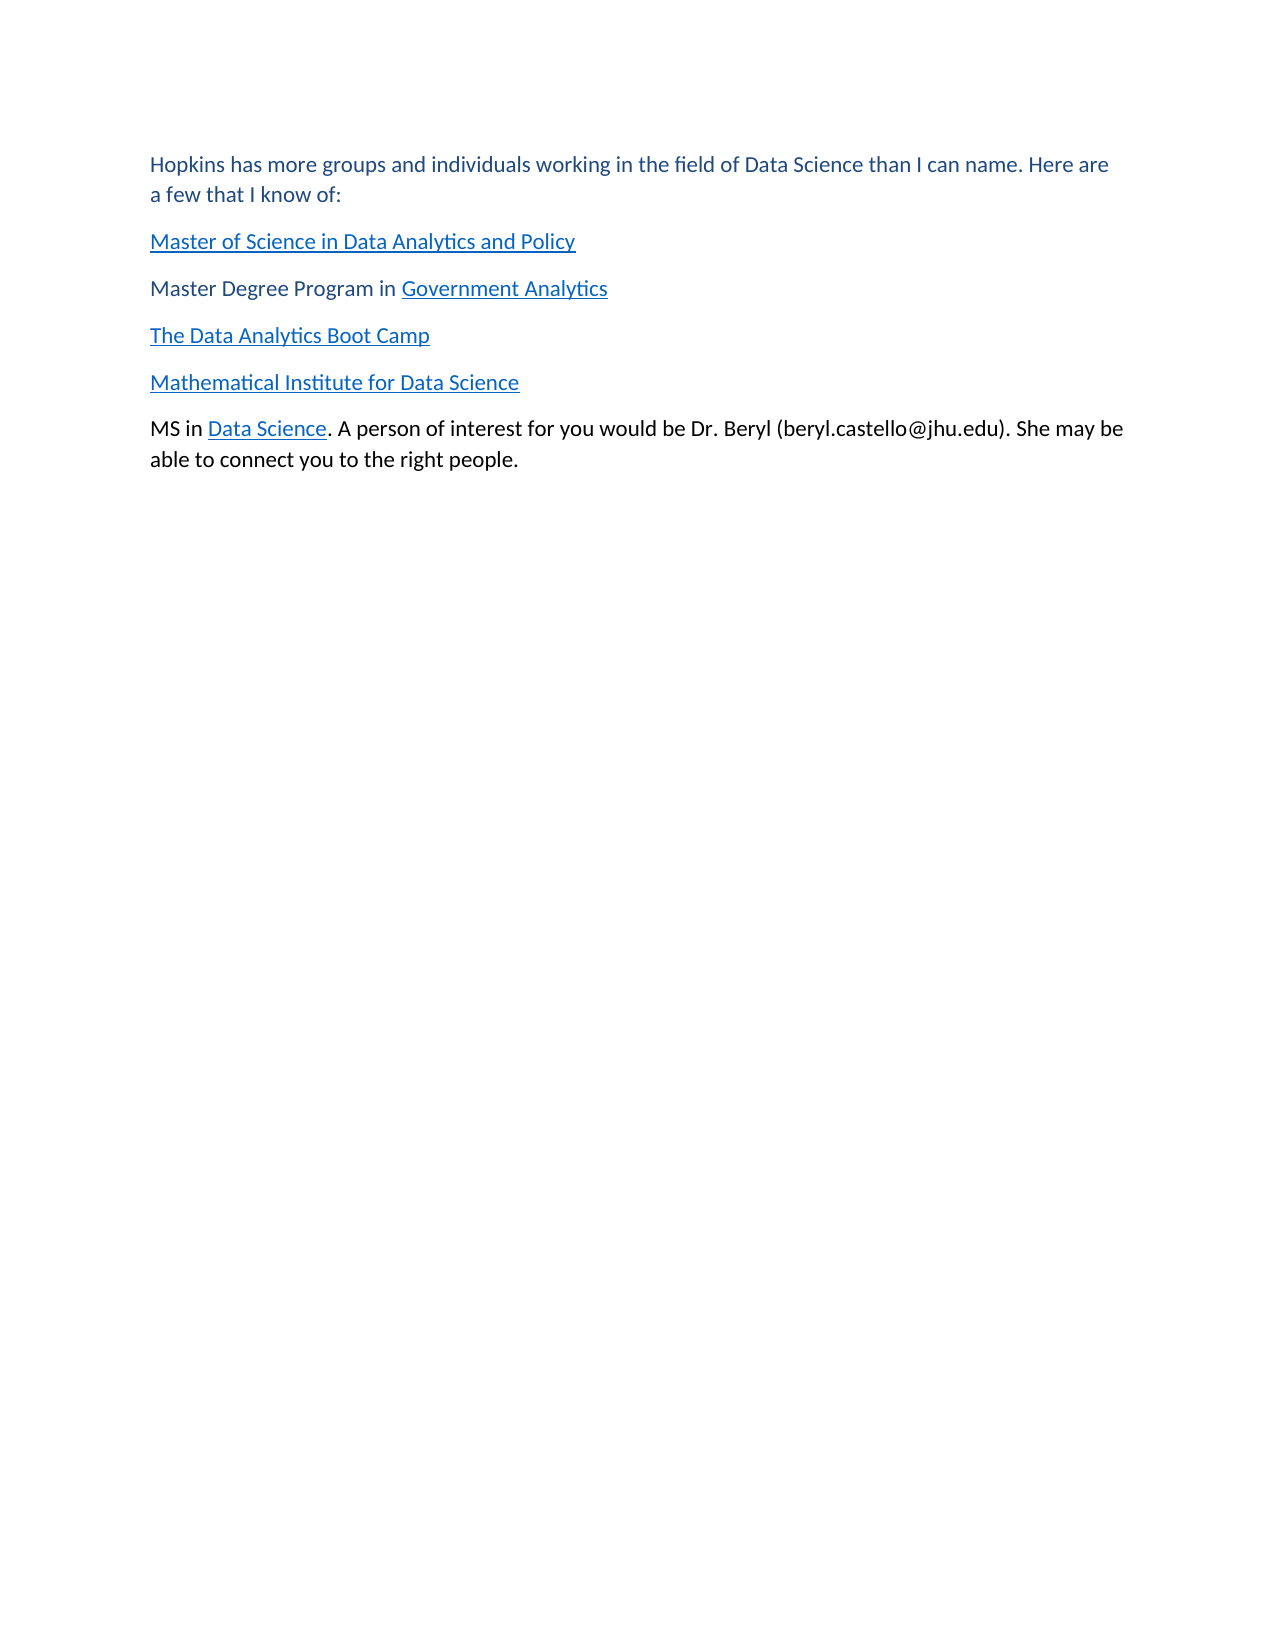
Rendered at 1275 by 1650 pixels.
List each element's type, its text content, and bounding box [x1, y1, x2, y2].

text The Data Analytics Boot Camp [150, 321, 1125, 349]
text MS in Data Science. A person of interest for you would be Dr. Beryl (beryl.castello@jhu.edu). She may be able to connect you to the right people. [150, 414, 1125, 473]
text Master of Science in Data Analytics and Policy [150, 227, 1125, 255]
text Mathematical Institute for Data Science [150, 368, 1125, 396]
text Hopkins has more groups and individuals working in the field of Data Science than I can name. Here are a few that I know of: [150, 150, 1125, 208]
text Master Degree Program in Government Analytics [150, 274, 1125, 302]
